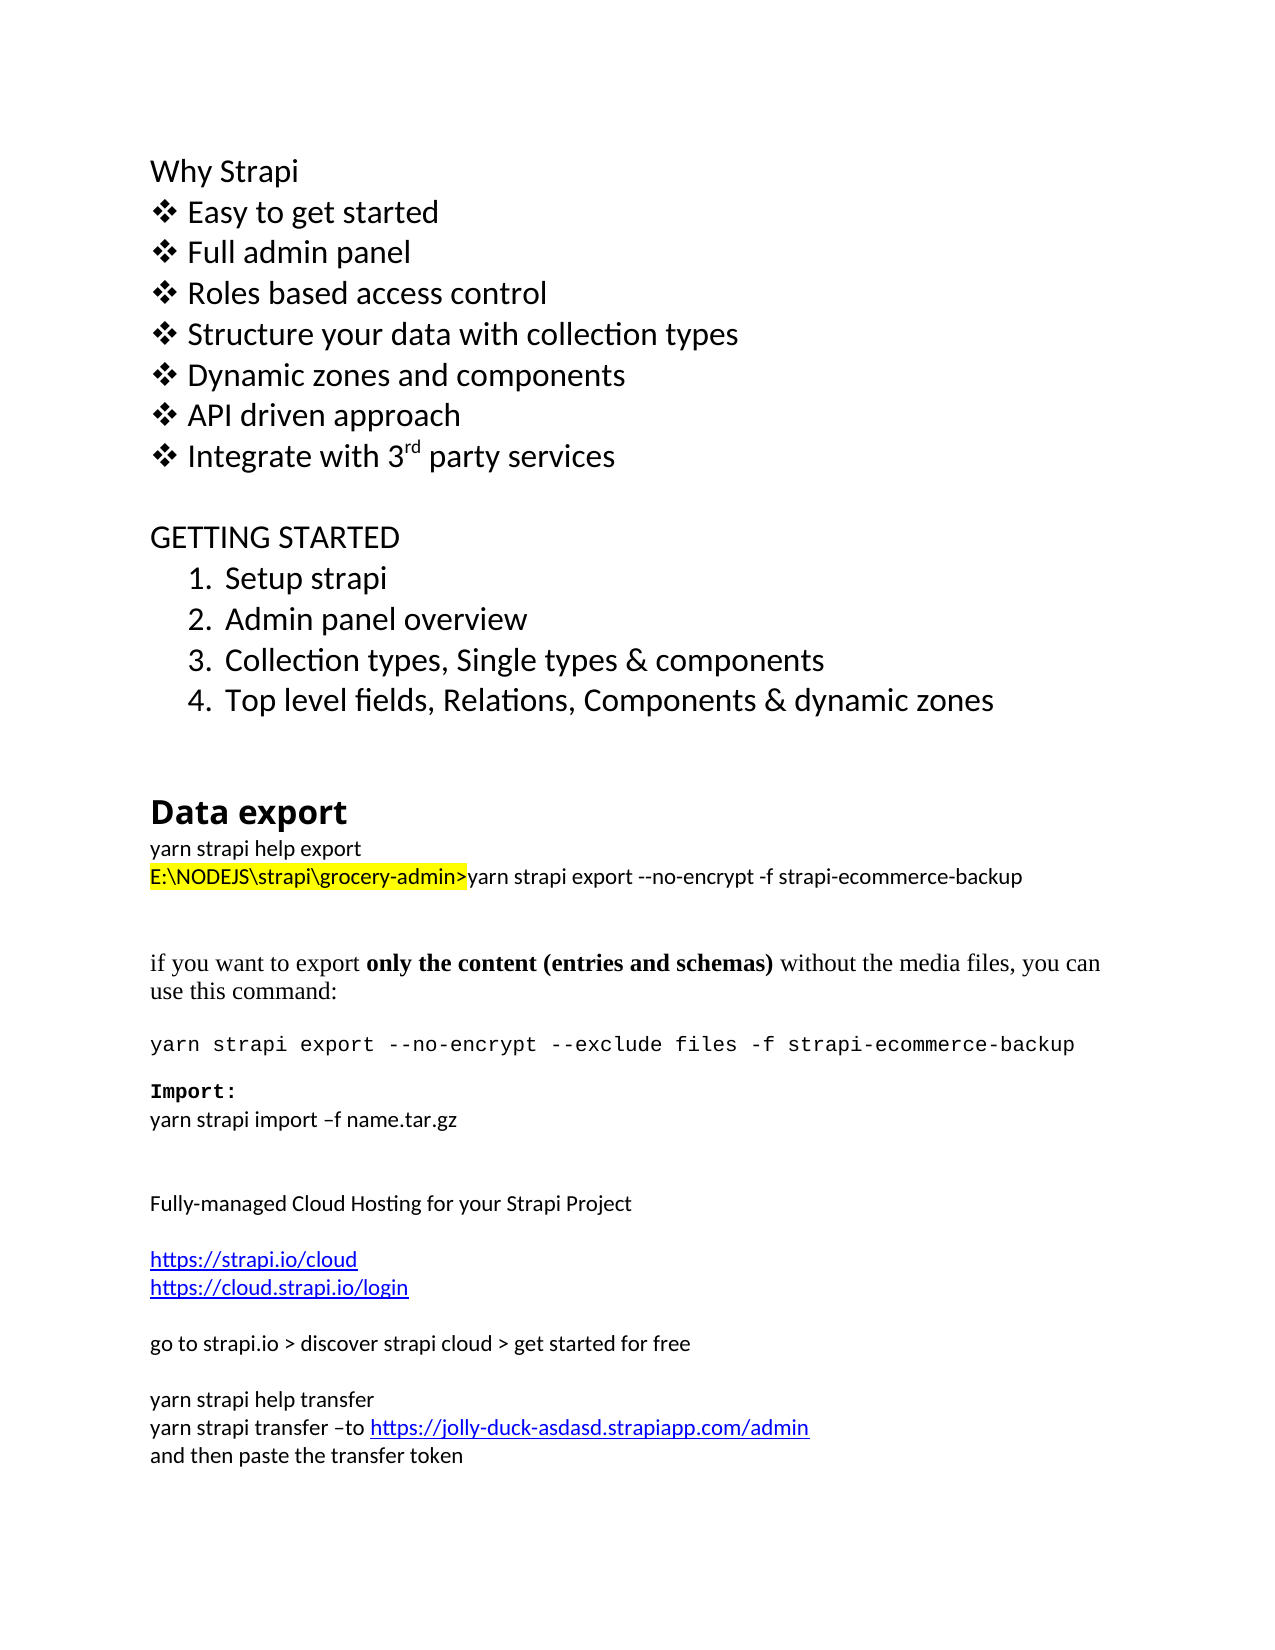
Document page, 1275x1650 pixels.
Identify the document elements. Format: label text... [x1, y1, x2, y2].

text https://strapi.io/cloud [150, 1245, 1125, 1273]
list Setup strapi [187, 557, 1125, 598]
text if you want to export only the content (entries and schemas) without the media files, you can use this command: [150, 948, 1125, 1005]
list Admin panel overview [187, 598, 1125, 639]
text https://cloud.strapi.io/login [150, 1273, 1125, 1301]
text and then paste the transfer token [150, 1441, 1125, 1469]
list Structure your data with collection types [150, 313, 1125, 354]
text Why Strapi [150, 150, 1125, 191]
list Roles based access control [150, 272, 1125, 313]
text yarn strapi help transfer [150, 1385, 1125, 1413]
text yarn strapi import –f name.tar.gz [150, 1105, 1125, 1133]
list Collection types, Single types & components [187, 639, 1125, 679]
text Import: [150, 1082, 1125, 1105]
text yarn strapi export --no-encrypt --exclude files -f strapi-ecommerce-backup [150, 1034, 1125, 1058]
list API driven approach [150, 394, 1125, 435]
text yarn strapi help export E:\NODEJS\strapi\grocery-admin>yarn strapi export --no-encrypt -f strapi-ecommerce-backup [150, 834, 1125, 890]
text GETTING STARTED [150, 517, 1125, 557]
list Easy to get started [150, 191, 1125, 231]
text Data export [150, 789, 1125, 834]
list Dynamic zones and components [150, 354, 1125, 394]
list Full admin panel [150, 231, 1125, 272]
list Integrate with 3rd party services [150, 435, 1125, 476]
list Top level fields, Relations, Components & dynamic zones [187, 679, 1125, 720]
text yarn strapi transfer –to https://jolly-duck-asdasd.strapiapp.com/admin [150, 1413, 1125, 1441]
text Fully-managed Cloud Hosting for your Strapi Project [150, 1189, 1125, 1217]
text go to strapi.io > discover strapi cloud > get started for free [150, 1329, 1125, 1357]
